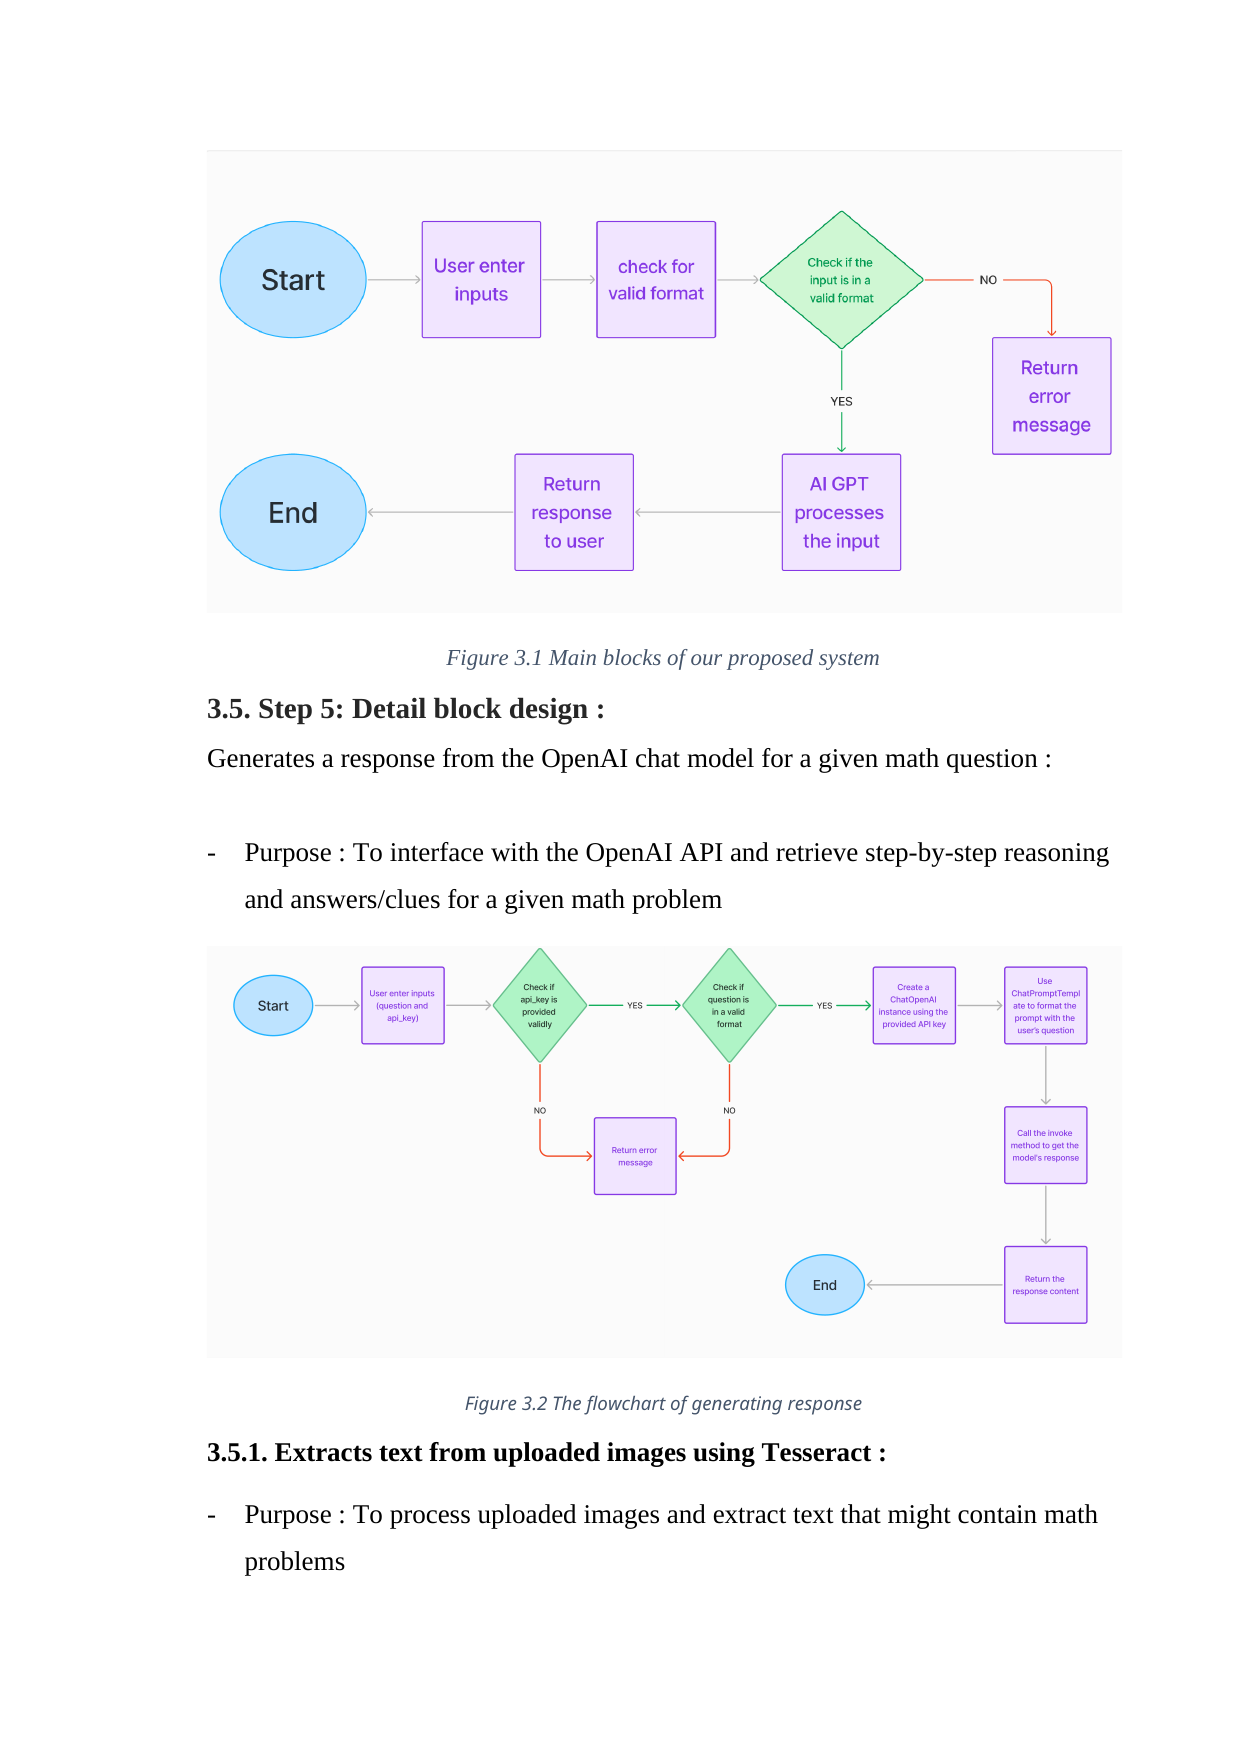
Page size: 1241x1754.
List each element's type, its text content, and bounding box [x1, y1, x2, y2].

text Generates a response from the OpenAI chat model for a given math question : [207, 742, 1122, 773]
text Figure 3.2 The flowchart of generating response [207, 1390, 1122, 1415]
list Purpose : To interface with the OpenAI API and retrieve step-by-step reasoning and answers/clues for a given math problem [207, 836, 1122, 914]
subtitle 3.5. Step 5: Detail block design : [207, 692, 1122, 725]
text 3.5.1. Extracts text from uploaded images using Tesseract : [207, 1436, 1122, 1467]
picture [206, 946, 1123, 1358]
list Purpose : To process uploaded images and extract text that might contain math problems [207, 1498, 1122, 1576]
picture [206, 150, 1123, 613]
text Figure 3.1 Main blocks of our proposed system [207, 644, 1122, 671]
